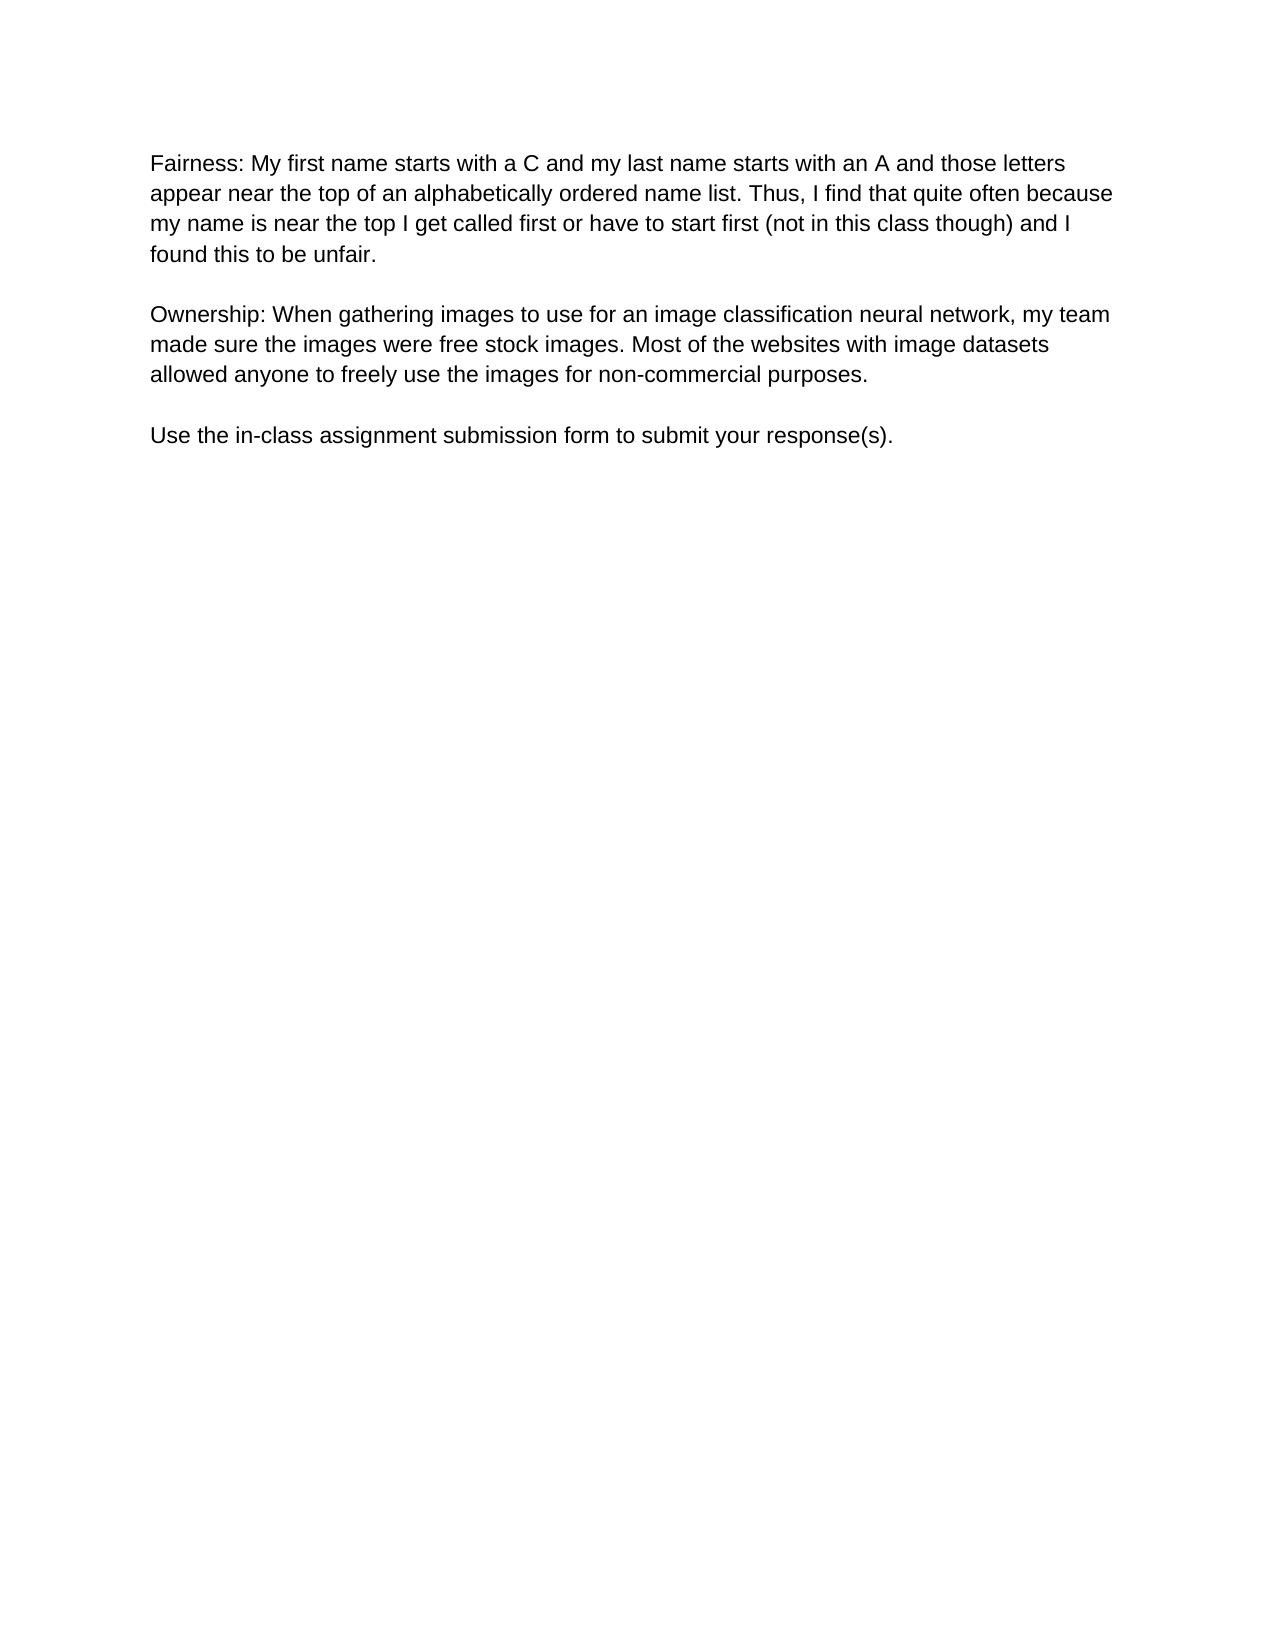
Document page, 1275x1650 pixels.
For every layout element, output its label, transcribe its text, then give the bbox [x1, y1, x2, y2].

text Ownership: When gathering images to use for an image classification neural network, my team made sure the images were free stock images. Most of the websites with image datasets allowed anyone to freely use the images for non-commercial purposes. [150, 301, 1125, 388]
text Fairness: My first name starts with a C and my last name starts with an A and those letters appear near the top of an alphabetically ordered name list. Thus, I find that quite often because my name is near the top I get called first or have to start first (not in this class though) and I found this to be unfair. [150, 150, 1125, 267]
text Use the in-class assignment submission form to submit your response(s). [150, 422, 1125, 448]
